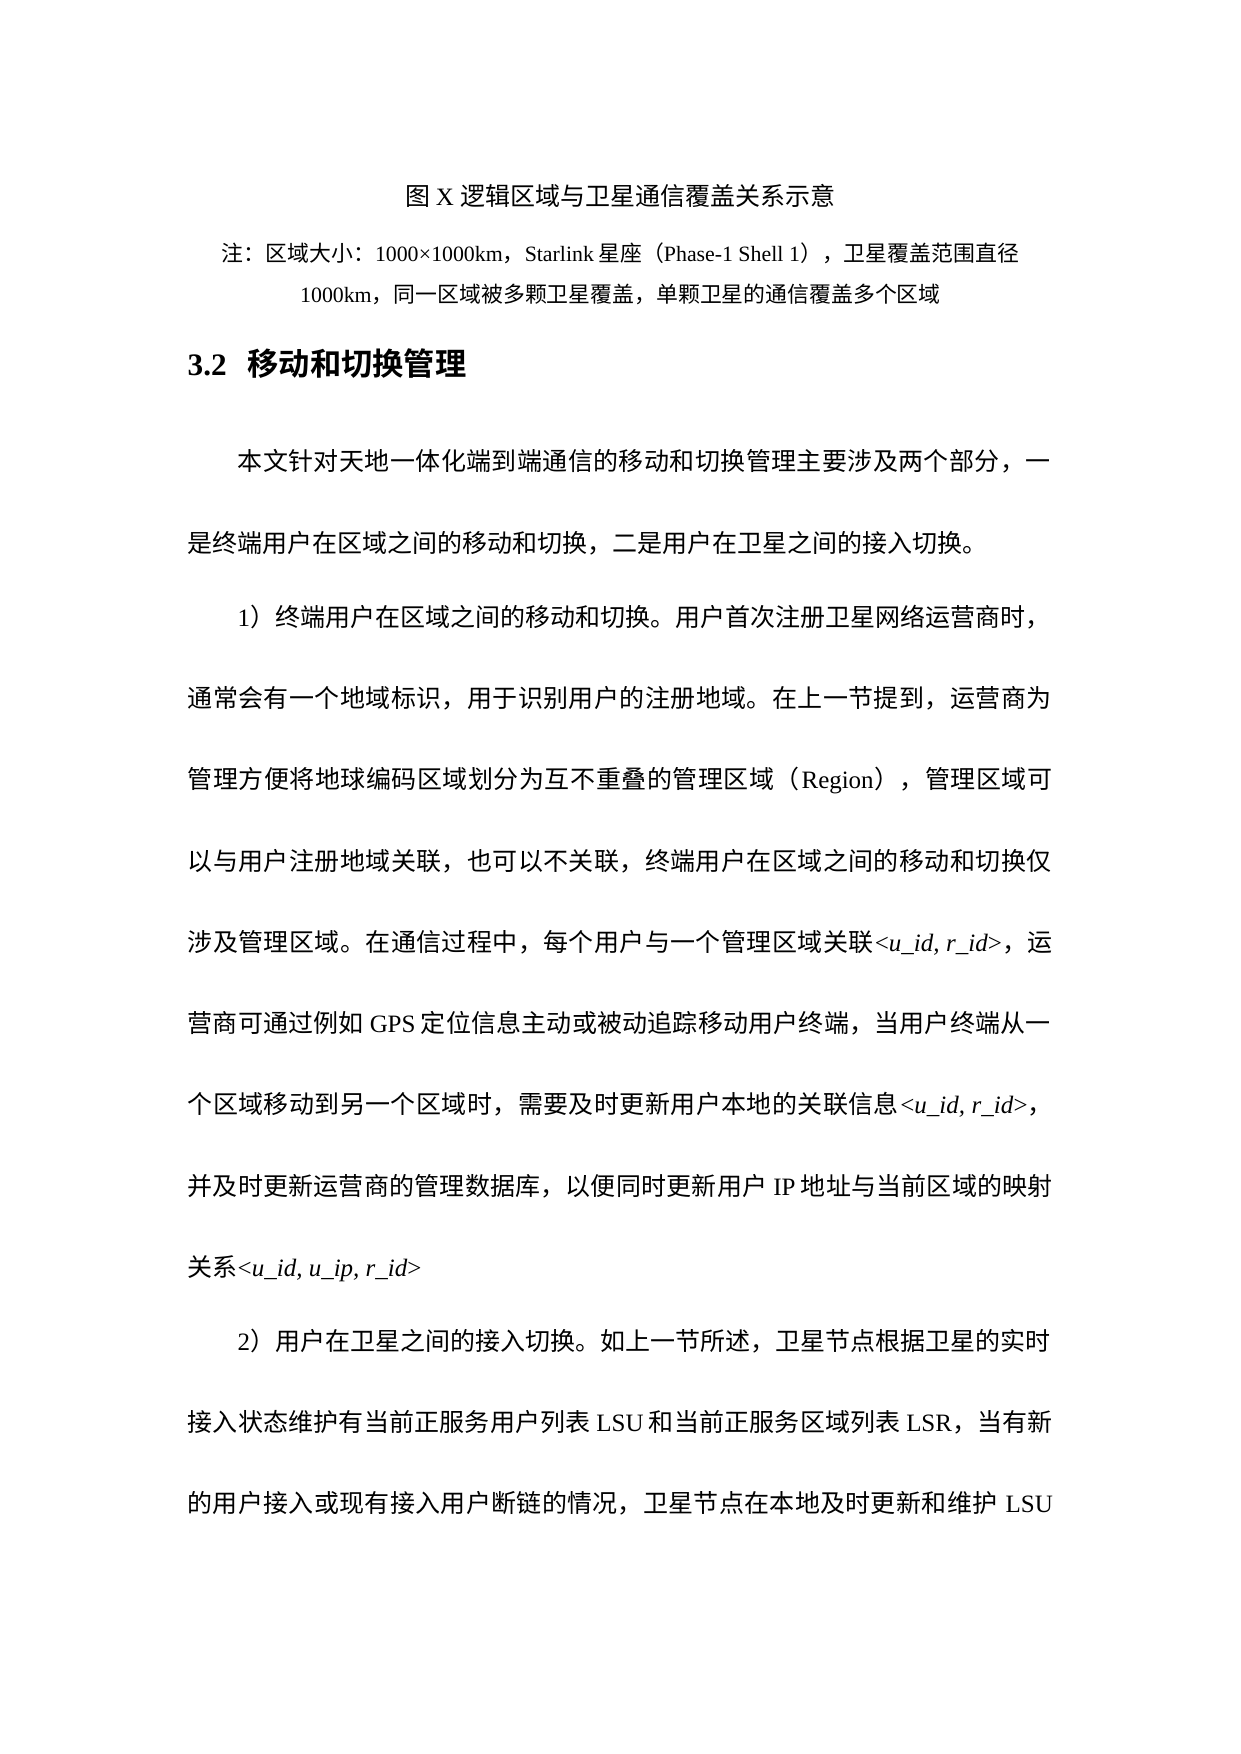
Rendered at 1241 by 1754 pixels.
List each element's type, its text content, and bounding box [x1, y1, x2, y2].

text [187, 1307, 1053, 1534]
text 本文针对天地一体化端到端通信的移动和切换管理主要涉及两个部分，一是终端用户在区域之间的移动和切换，二是用户在卫星之间的接入切换。 [187, 427, 1053, 574]
text 注：区域大小：1000×1000km，Starlink星座（Phase-1 Shell 1），卫星覆盖范围直径1000km，同一区域被多颗卫星覆盖，单颗卫星的通信覆盖多个区域 [187, 236, 1053, 309]
text 图X 逻辑区域与卫星通信覆盖关系示意 [187, 162, 1053, 227]
text 1）终端用户在区域之间的移动和切换。用户首次注册卫星网络运营商时，通常会有一个地域标识，用于识别用户的注册地域。在上一节提到，运营商为管理方便将地球编码区域划分为互不重叠的管理区域（Region），管理区域可以与用户注册地域关联，也可以不关联，终端用户在区域之间的移动和切换仅涉及管理区域。在通信过程中，每个用户与一个管理区域关联<u_id, r_id>，运营商可通过例如GPS定位信息主动或被动追踪移动用户终端，当用户终端从一个区域移动到另一个区域时，需要及时更新用户本地的关联信息<u_id, r_id>，并及时更新运营商的管理数据库，以便同时更新用户IP地址与当前区域的映射关系<u_id, u_ip, r_id> [187, 583, 1053, 1298]
subtitle 移动和切换管理 [187, 329, 1053, 394]
